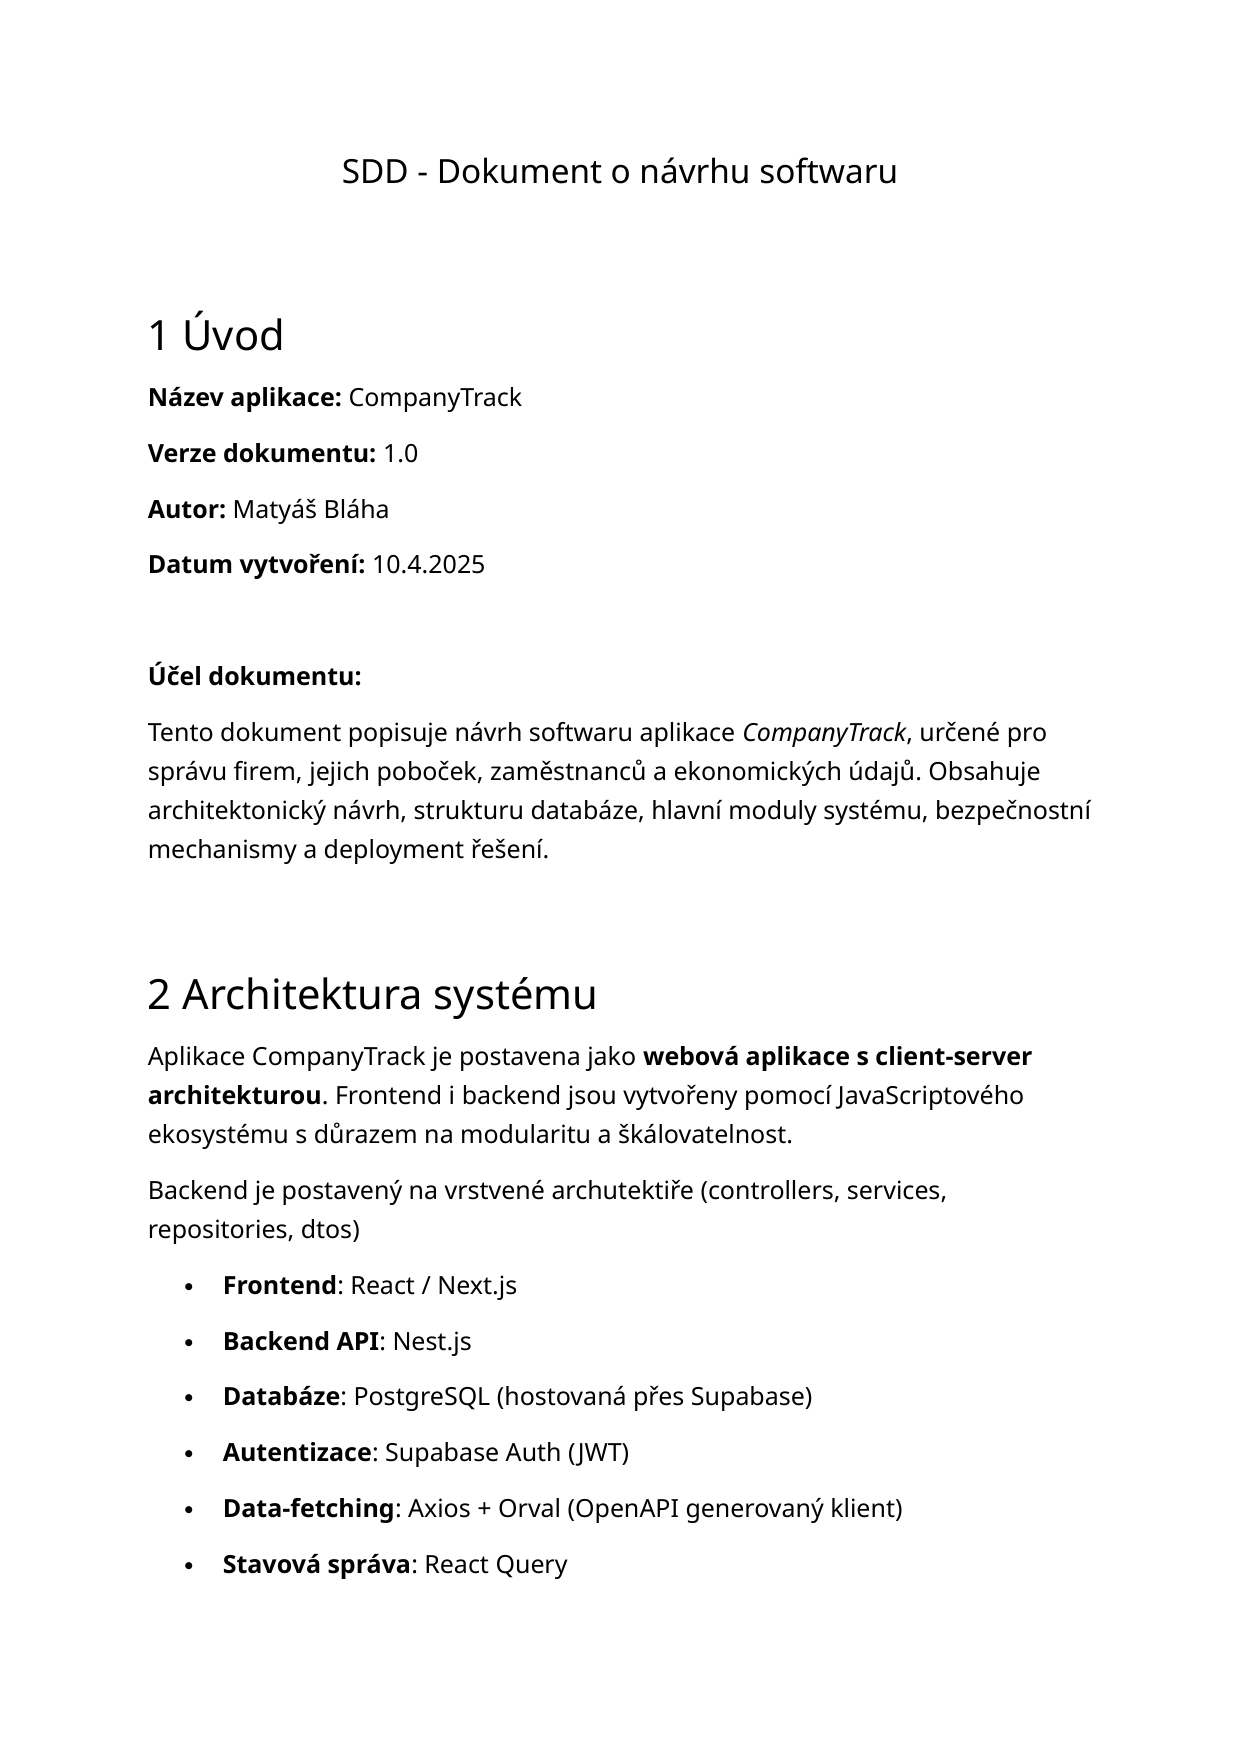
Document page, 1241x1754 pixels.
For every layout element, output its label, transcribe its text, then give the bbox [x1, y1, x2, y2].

subtitle 1 Úvod [148, 306, 1093, 363]
text Verze dokumentu: 1.0 [148, 436, 1093, 469]
text Autor: Matyáš Bláha [148, 491, 1093, 525]
list Databáze: PostgreSQL (hostovaná přes Supabase) [185, 1379, 1093, 1413]
list Frontend: React / Next.js [185, 1267, 1093, 1301]
text Tento dokument popisuje návrh softwaru aplikace CompanyTrack, určené pro správu firem, jejich poboček, zaměstnanců a ekonomických údajů. Obsahuje architektonický návrh, strukturu databáze, hlavní moduly systému, bezpečnostní mechanismy a deployment řešení. [148, 715, 1093, 866]
text Název aplikace: CompanyTrack [148, 380, 1093, 414]
list Stavová správa: React Query [185, 1547, 1093, 1581]
text Datum vytvoření: 10.4.2025 [148, 547, 1093, 581]
list Autentizace: Supabase Auth (JWT) [185, 1435, 1093, 1469]
text Backend je postavený na vrstvené archutektiře (controllers, services, repositories, dtos) [148, 1172, 1093, 1246]
list Backend API: Nest.js [185, 1323, 1093, 1357]
subtitle 2 Architektura systému [148, 965, 1093, 1021]
text SDD - Dokument o návrhu softwaru [148, 148, 1093, 193]
text Účel dokumentu: [148, 659, 1093, 693]
text Aplikace CompanyTrack je postavena jako webová aplikace s client-server architekturou. Frontend i backend jsou vytvořeny pomocí JavaScriptového ekosystému s důrazem na modularitu a škálovatelnost. [148, 1038, 1093, 1151]
list Data-fetching: Axios + Orval (OpenAPI generovaný klient) [185, 1491, 1093, 1525]
